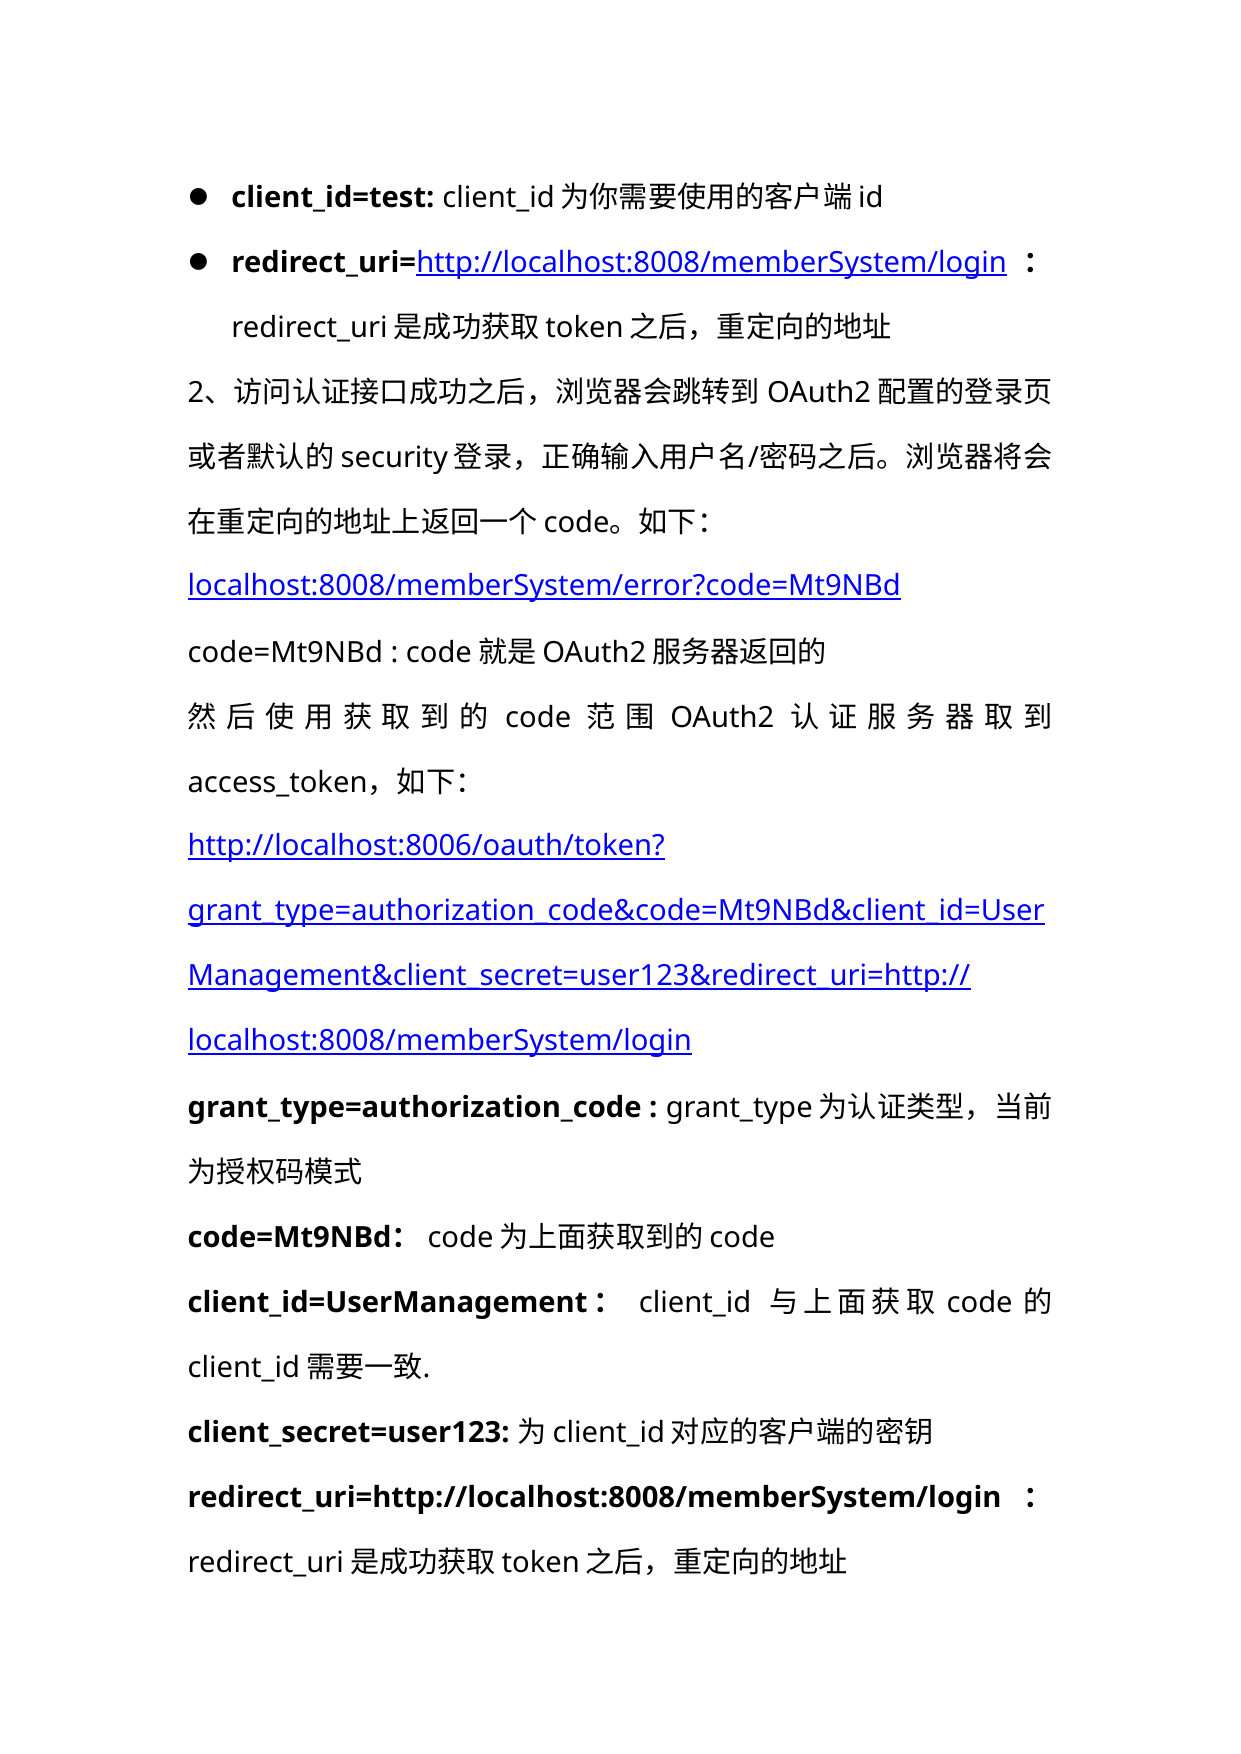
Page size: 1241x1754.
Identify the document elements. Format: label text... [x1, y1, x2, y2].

list http://localhost:8006/oauth/token?grant_type=authorization_code&code=Mt9NBd&client_id=UserManagement&client_secret=user123&redirect_uri=http://localhost:8008/memberSystem/login [187, 812, 1053, 1072]
list redirect_uri=http://localhost:8008/memberSystem/login： redirect_uri是成功获取token之后，重定向的地址 [187, 227, 1053, 357]
text redirect_uri=http://localhost:8008/memberSystem/login：redirect_uri是成功获取token之后，重定向的地址 [187, 1462, 1053, 1592]
text code=Mt9NBd： code为上面获取到的code [187, 1202, 1053, 1267]
text client_secret=user123: 为client_id对应的客户端的密钥 [187, 1397, 1053, 1462]
list client_id=test: client_id为你需要使用的客户端id [187, 162, 1053, 227]
text grant_type=authorization_code : grant_type为认证类型，当前为授权码模式 [187, 1072, 1053, 1202]
text code=Mt9NBd : code就是OAuth2服务器返回的 [187, 617, 1053, 682]
text 2、访问认证接口成功之后，浏览器会跳转到OAuth2配置的登录页或者默认的security登录，正确输入用户名/密码之后。浏览器将会在重定向的地址上返回一个code。如下： [187, 357, 1053, 552]
text 然后使用获取到的code范围OAuth2认证服务器取到access_token，如下： [187, 682, 1053, 812]
list localhost:8008/memberSystem/error?code=Mt9NBd [187, 552, 1053, 617]
text client_id=UserManagement： client_id 与上面获取code的client_id需要一致. [187, 1267, 1053, 1397]
